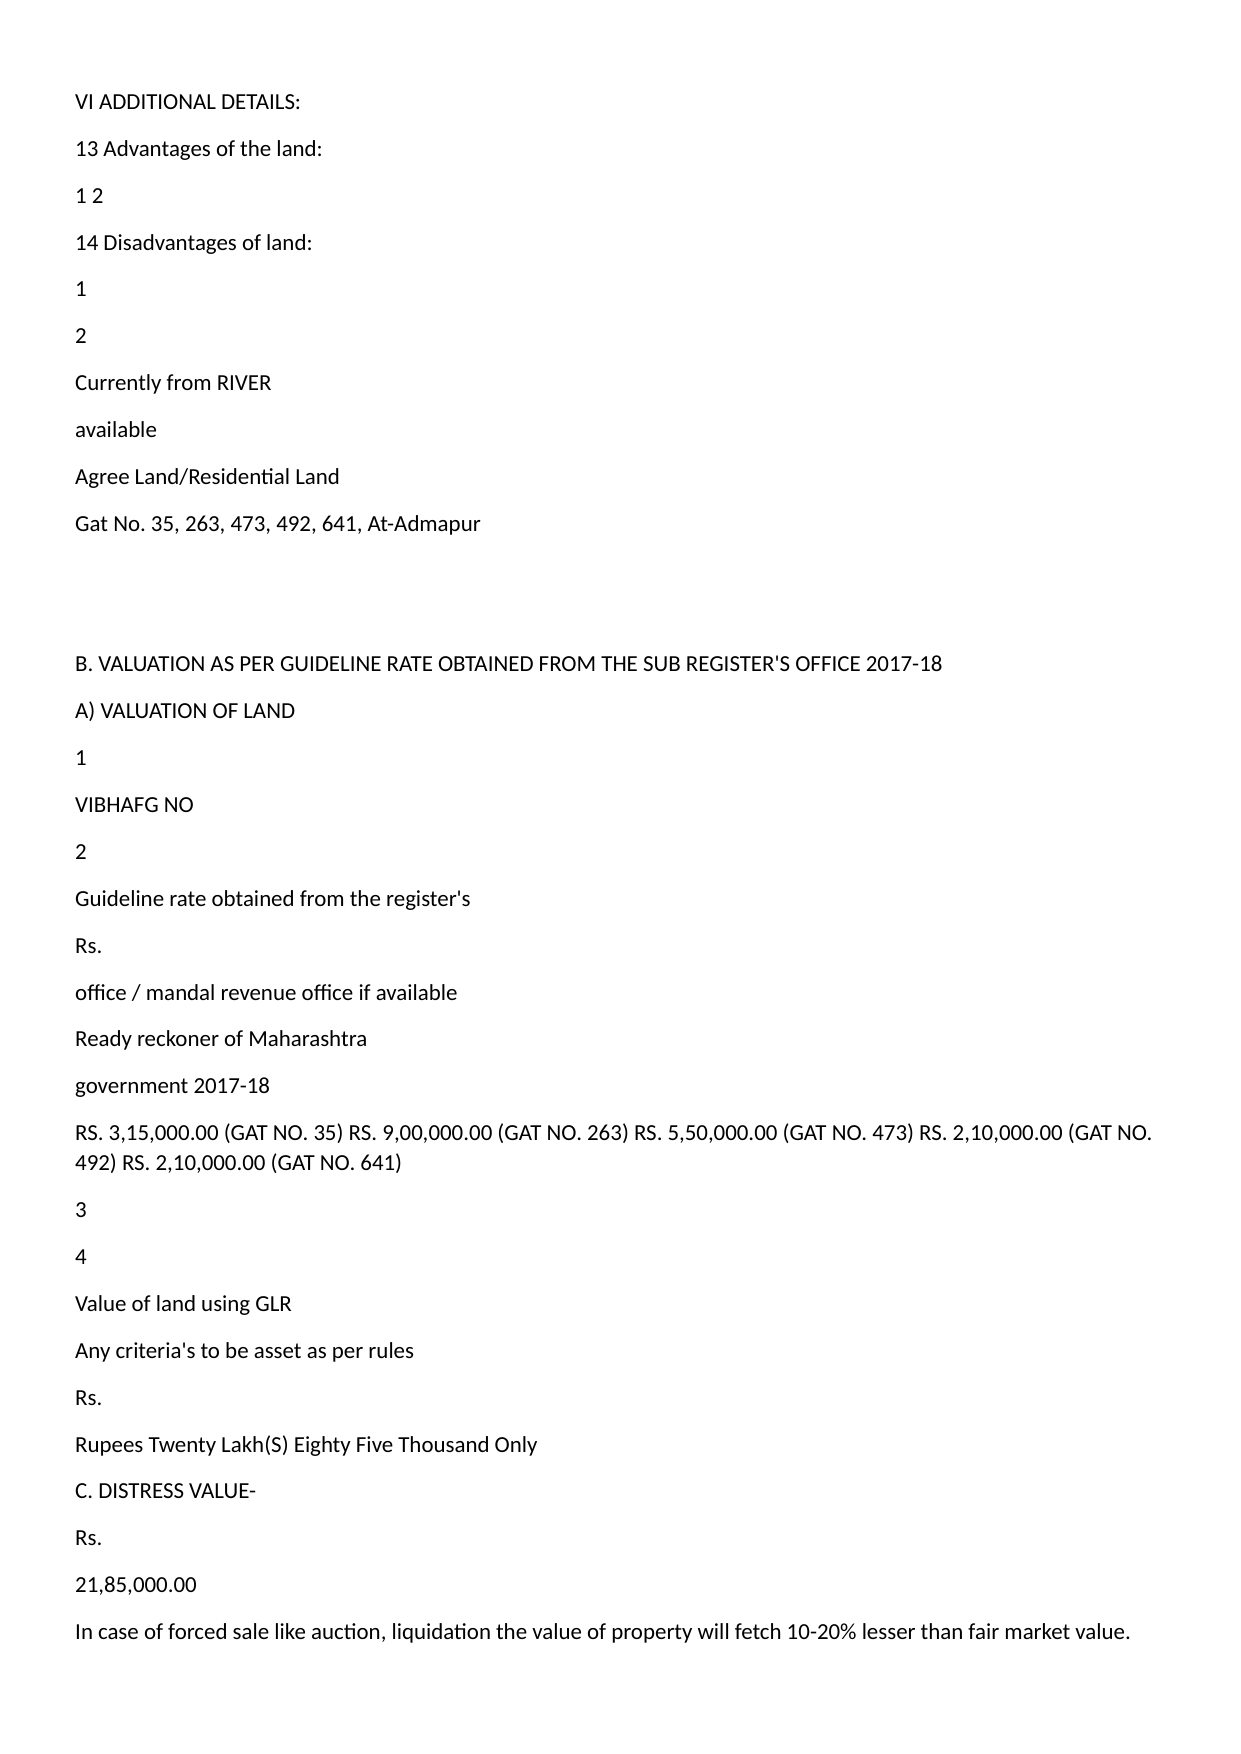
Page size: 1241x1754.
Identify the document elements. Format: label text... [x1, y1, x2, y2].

text 4 [75, 1242, 1165, 1270]
text B. VALUATION AS PER GUIDELINE RATE OBTAINED FROM THE SUB REGISTER'S OFFICE 2017-18 [75, 649, 1165, 678]
text Rs. [75, 931, 1165, 959]
text 2 [75, 321, 1165, 349]
text Rupees Twenty Lakh(S) Eighty Five Thousand Only [75, 1430, 1165, 1458]
text Ready reckoner of Maharashtra [75, 1024, 1165, 1053]
text VI ADDITIONAL DETAILS: [75, 87, 1165, 115]
text In case of forced sale like auction, liquidation the value of property will fetch 10-20% lesser than fair market value. [75, 1617, 1165, 1645]
text Any criteria's to be asset as per rules [75, 1336, 1165, 1364]
text 2 [75, 837, 1165, 865]
text 1 [75, 743, 1165, 771]
text 21,85,000.00 [75, 1570, 1165, 1598]
text Gat No. 35, 263, 473, 492, 641, At-Admapur [75, 509, 1165, 537]
text C. DISTRESS VALUE- [75, 1477, 1165, 1505]
text Guideline rate obtained from the register's [75, 884, 1165, 912]
text RS. 3,15,000.00 (GAT NO. 35) RS. 9,00,000.00 (GAT NO. 263) RS. 5,50,000.00 (GAT NO. 473) RS. 2,10,000.00 (GAT NO. 492) RS. 2,10,000.00 (GAT NO. 641) [75, 1118, 1165, 1177]
text A) VALUATION OF LAND [75, 696, 1165, 724]
text 14 Disadvantages of land: [75, 228, 1165, 256]
text 13 Advantages of the land: [75, 134, 1165, 162]
text Value of land using GLR [75, 1289, 1165, 1317]
text VIBHAFG NO [75, 790, 1165, 818]
text Rs. [75, 1383, 1165, 1411]
text Currently from RIVER [75, 368, 1165, 396]
text available [75, 415, 1165, 443]
text government 2017-18 [75, 1071, 1165, 1099]
text 3 [75, 1195, 1165, 1223]
text 1 2 [75, 181, 1165, 209]
text Rs. [75, 1523, 1165, 1552]
text 1 [75, 274, 1165, 303]
text Agree Land/Residential Land [75, 462, 1165, 490]
text office / mandal revenue office if available [75, 978, 1165, 1006]
